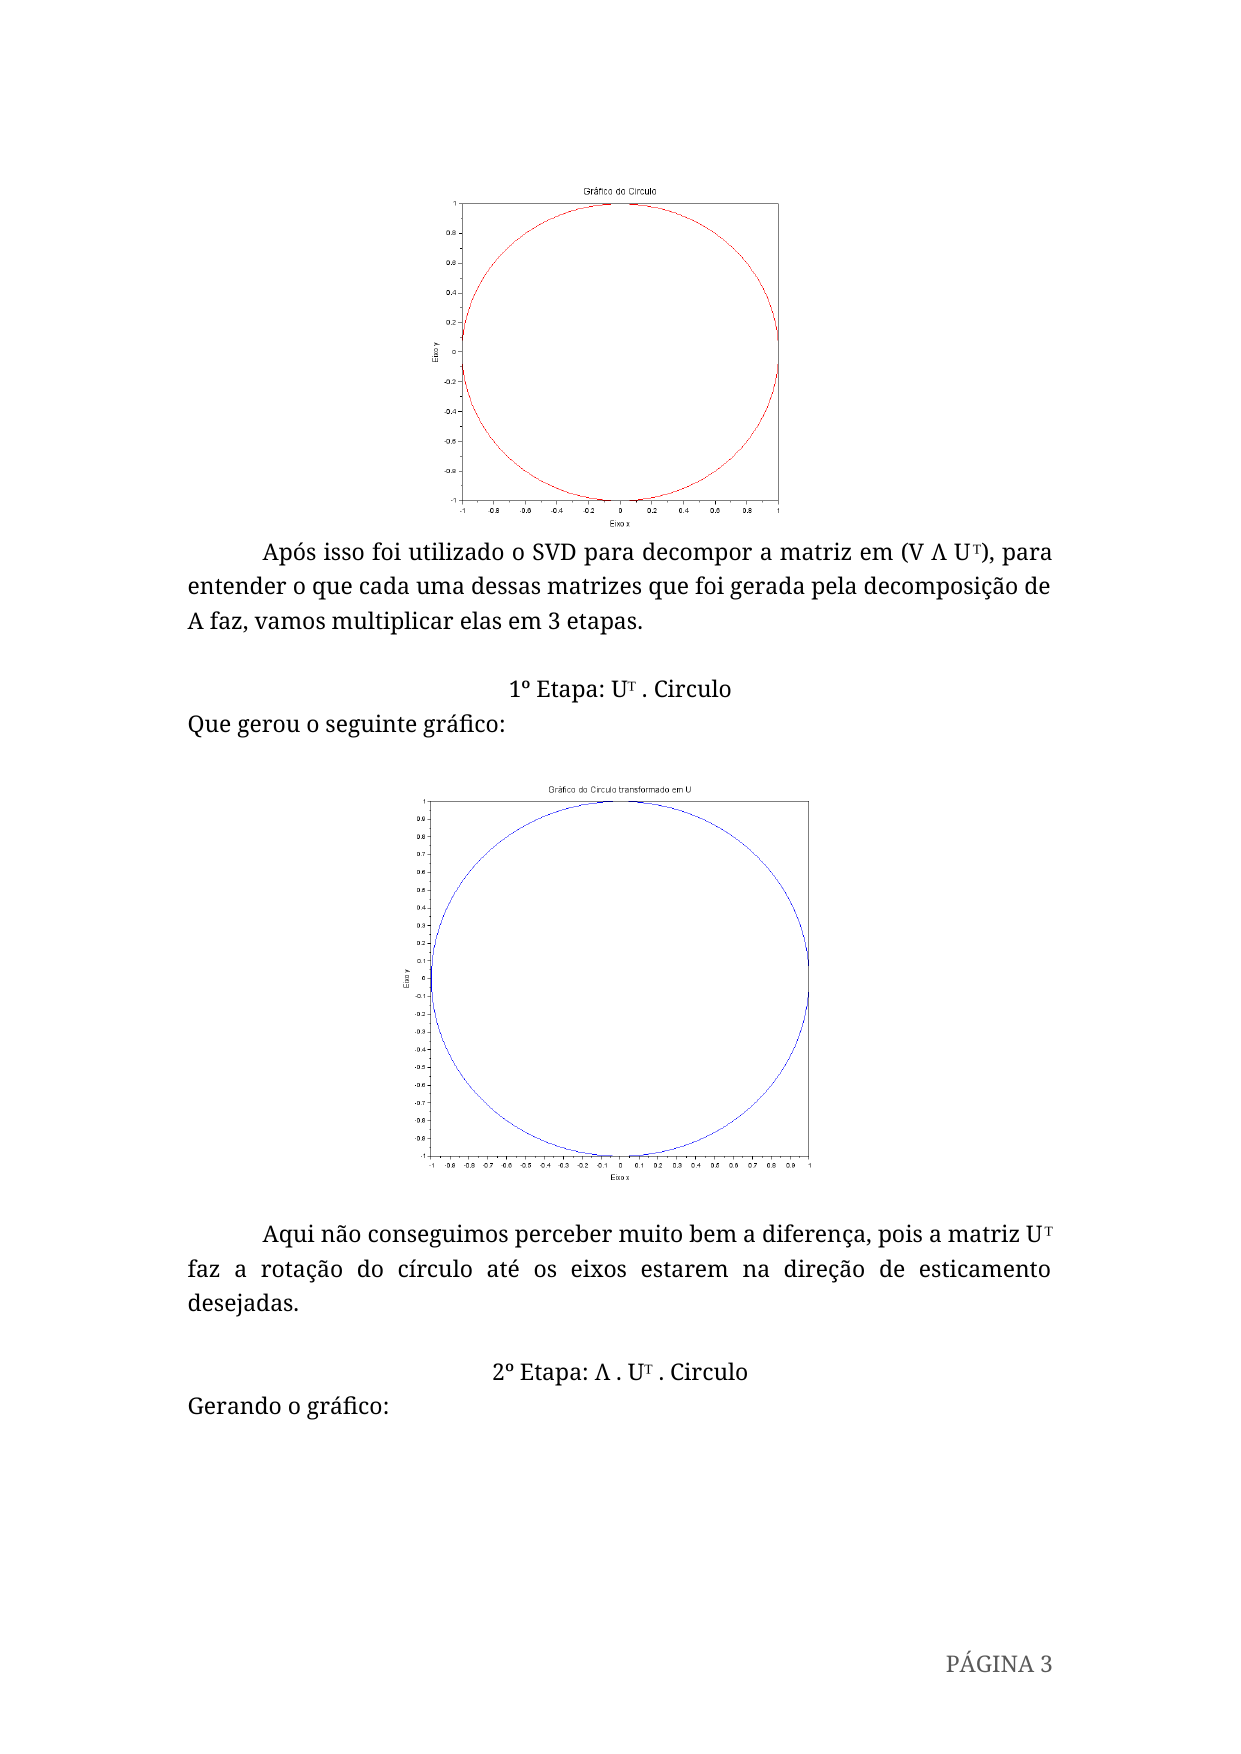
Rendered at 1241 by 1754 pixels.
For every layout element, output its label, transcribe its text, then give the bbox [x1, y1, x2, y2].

text Que gerou o seguinte gráfico: [187, 708, 1053, 739]
text Após isso foi utilizado o SVD para decompor a matriz em (V Λ Uᵀ), para entender o que cada uma dessas matrizes que foi gerada pela decomposição de A faz, vamos multiplicar elas em 3 etapas. [187, 536, 1053, 636]
picture [409, 180, 831, 533]
text Gerando o gráfico: [187, 1390, 1053, 1421]
picture [368, 742, 872, 1215]
text 2º Etapa: Λ . Uᵀ . Circulo [187, 1356, 1053, 1387]
text Aqui não conseguimos perceber muito bem a diferença, pois a matriz Uᵀ faz a rotação do círculo até os eixos estarem na direção de esticamento desejadas. [187, 1218, 1053, 1318]
text 1º Etapa: Uᵀ . Circulo [187, 673, 1053, 705]
